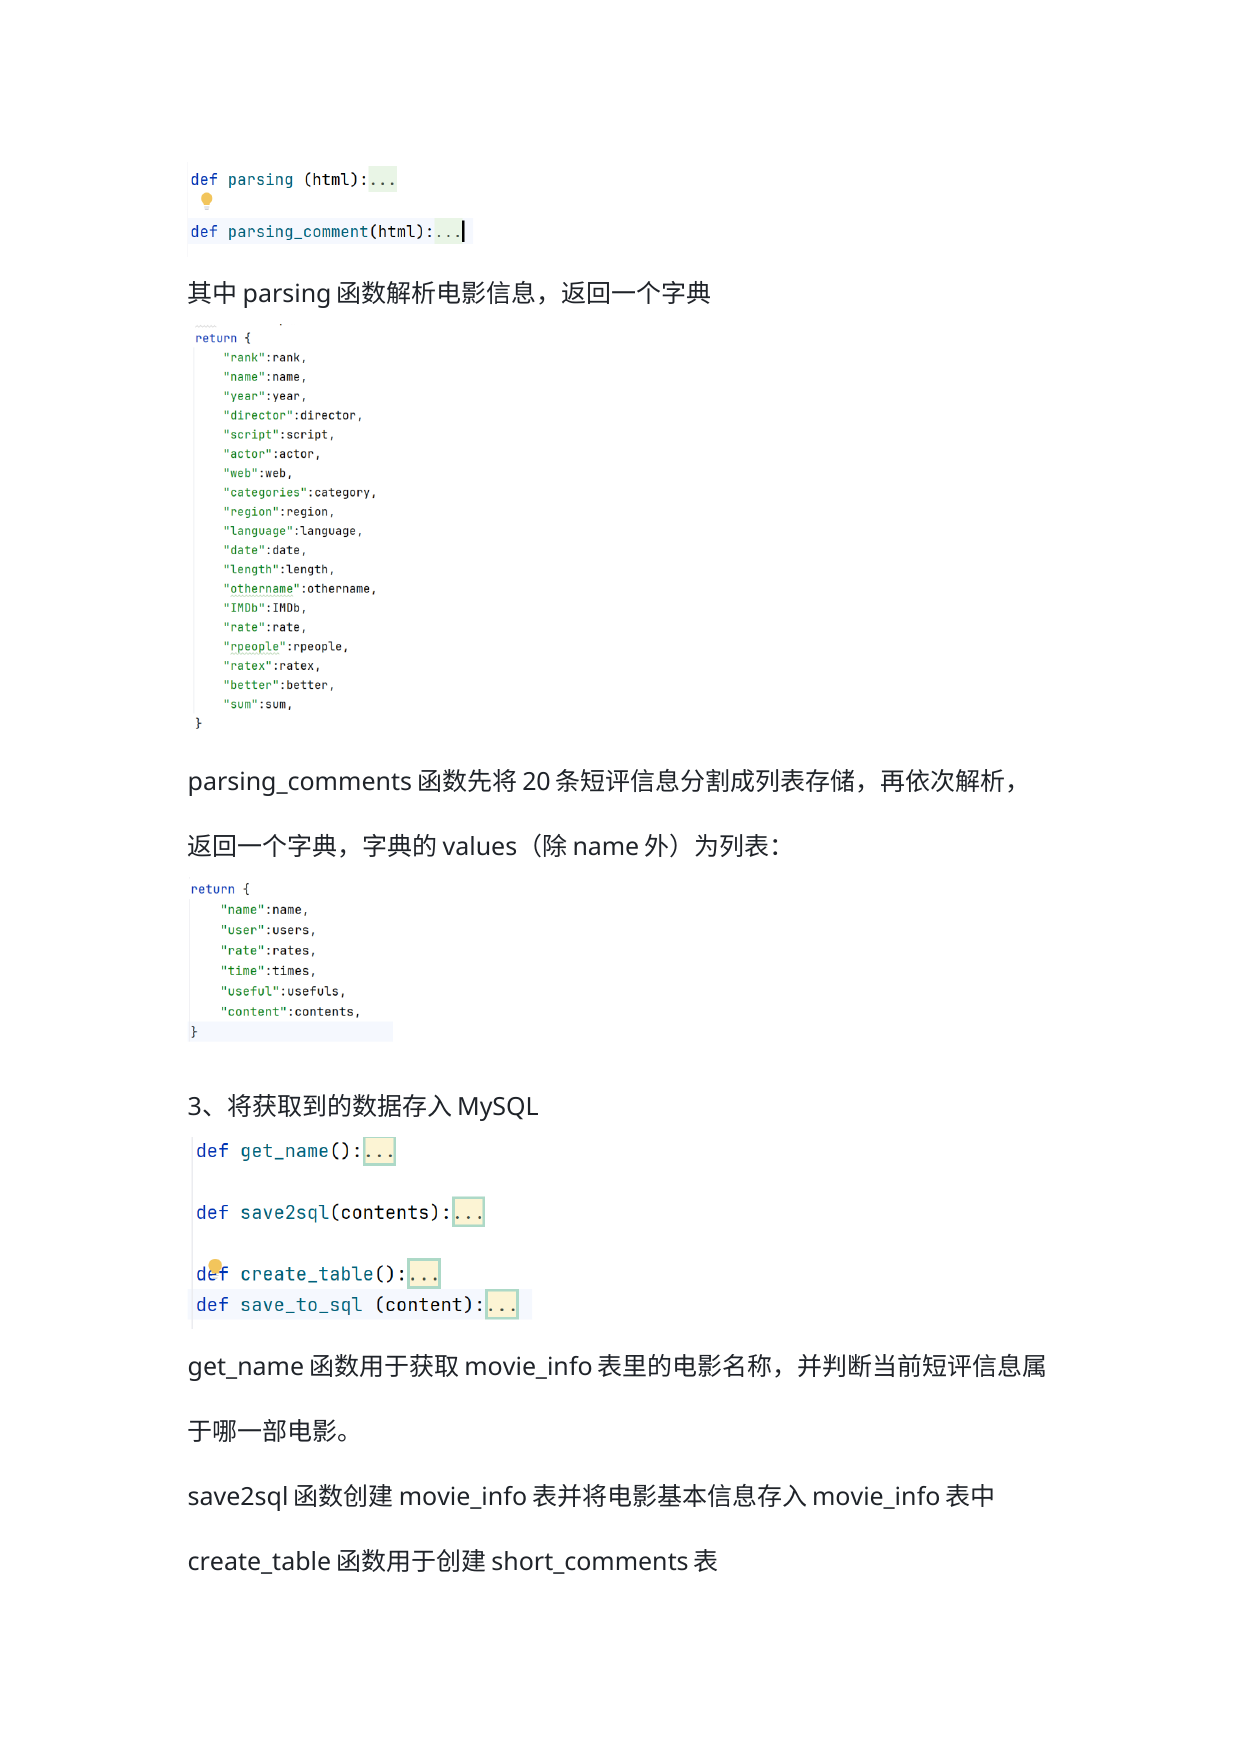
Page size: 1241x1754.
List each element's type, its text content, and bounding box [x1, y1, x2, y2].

list get_name函数用于获取movie_info表里的电影名称，并判断当前短评信息属于哪一部电影。 [187, 1332, 1053, 1462]
picture [187, 162, 474, 257]
picture [187, 877, 393, 1042]
picture [187, 324, 387, 735]
list 将获取到的数据存入MySQL [187, 1072, 1053, 1137]
list parsing_comments函数先将20条短评信息分割成列表存储，再依次解析，返回一个字典，字典的values（除name外）为列表： [187, 747, 1053, 877]
list 其中parsing函数解析电影信息，返回一个字典 [187, 259, 1053, 324]
list save2sql函数创建movie_info表并将电影基本信息存入movie_info表中 [187, 1462, 1053, 1527]
picture [187, 1137, 533, 1329]
list create_table函数用于创建short_comments表 [187, 1527, 1053, 1592]
